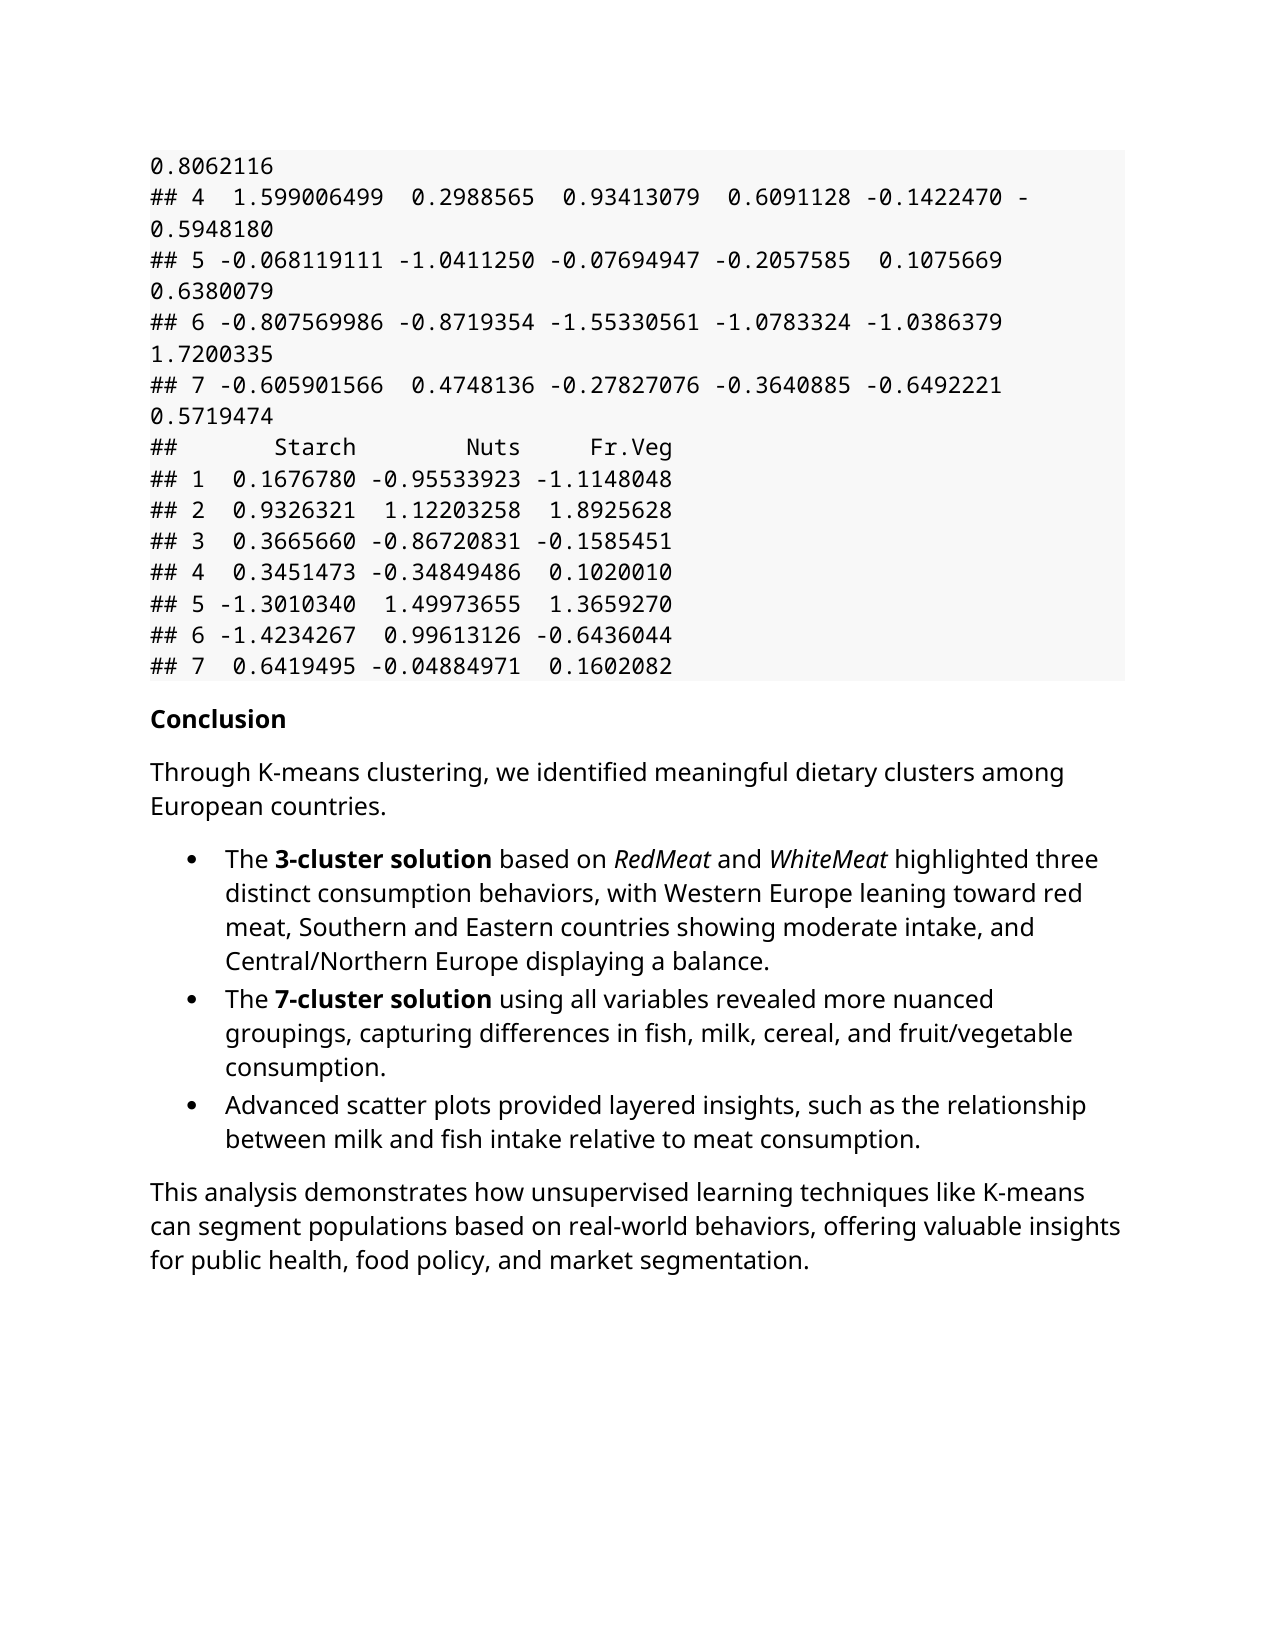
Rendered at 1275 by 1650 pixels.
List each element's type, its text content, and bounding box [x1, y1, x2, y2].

list The 7-cluster solution using all variables revealed more nuanced groupings, capturing differences in fish, milk, cereal, and fruit/vegetable consumption. [187, 982, 1125, 1084]
list Advanced scatter plots provided layered insights, such as the relationship between milk and fish intake relative to meat consumption. [187, 1088, 1125, 1156]
text This analysis demonstrates how unsupervised learning techniques like K-means can segment populations based on real-world behaviors, offering valuable insights for public health, food policy, and market segmentation. [150, 1174, 1125, 1277]
text Through K-means clustering, we identified meaningful dietary clusters among European countries. [150, 755, 1125, 823]
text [150, 150, 1125, 681]
list The 3-cluster solution based on RedMeat and WhiteMeat highlighted three distinct consumption behaviors, with Western Europe leaning toward red meat, Southern and Eastern countries showing moderate intake, and Central/Northern Europe displaying a balance. [187, 842, 1125, 978]
text Conclusion [150, 702, 1125, 736]
